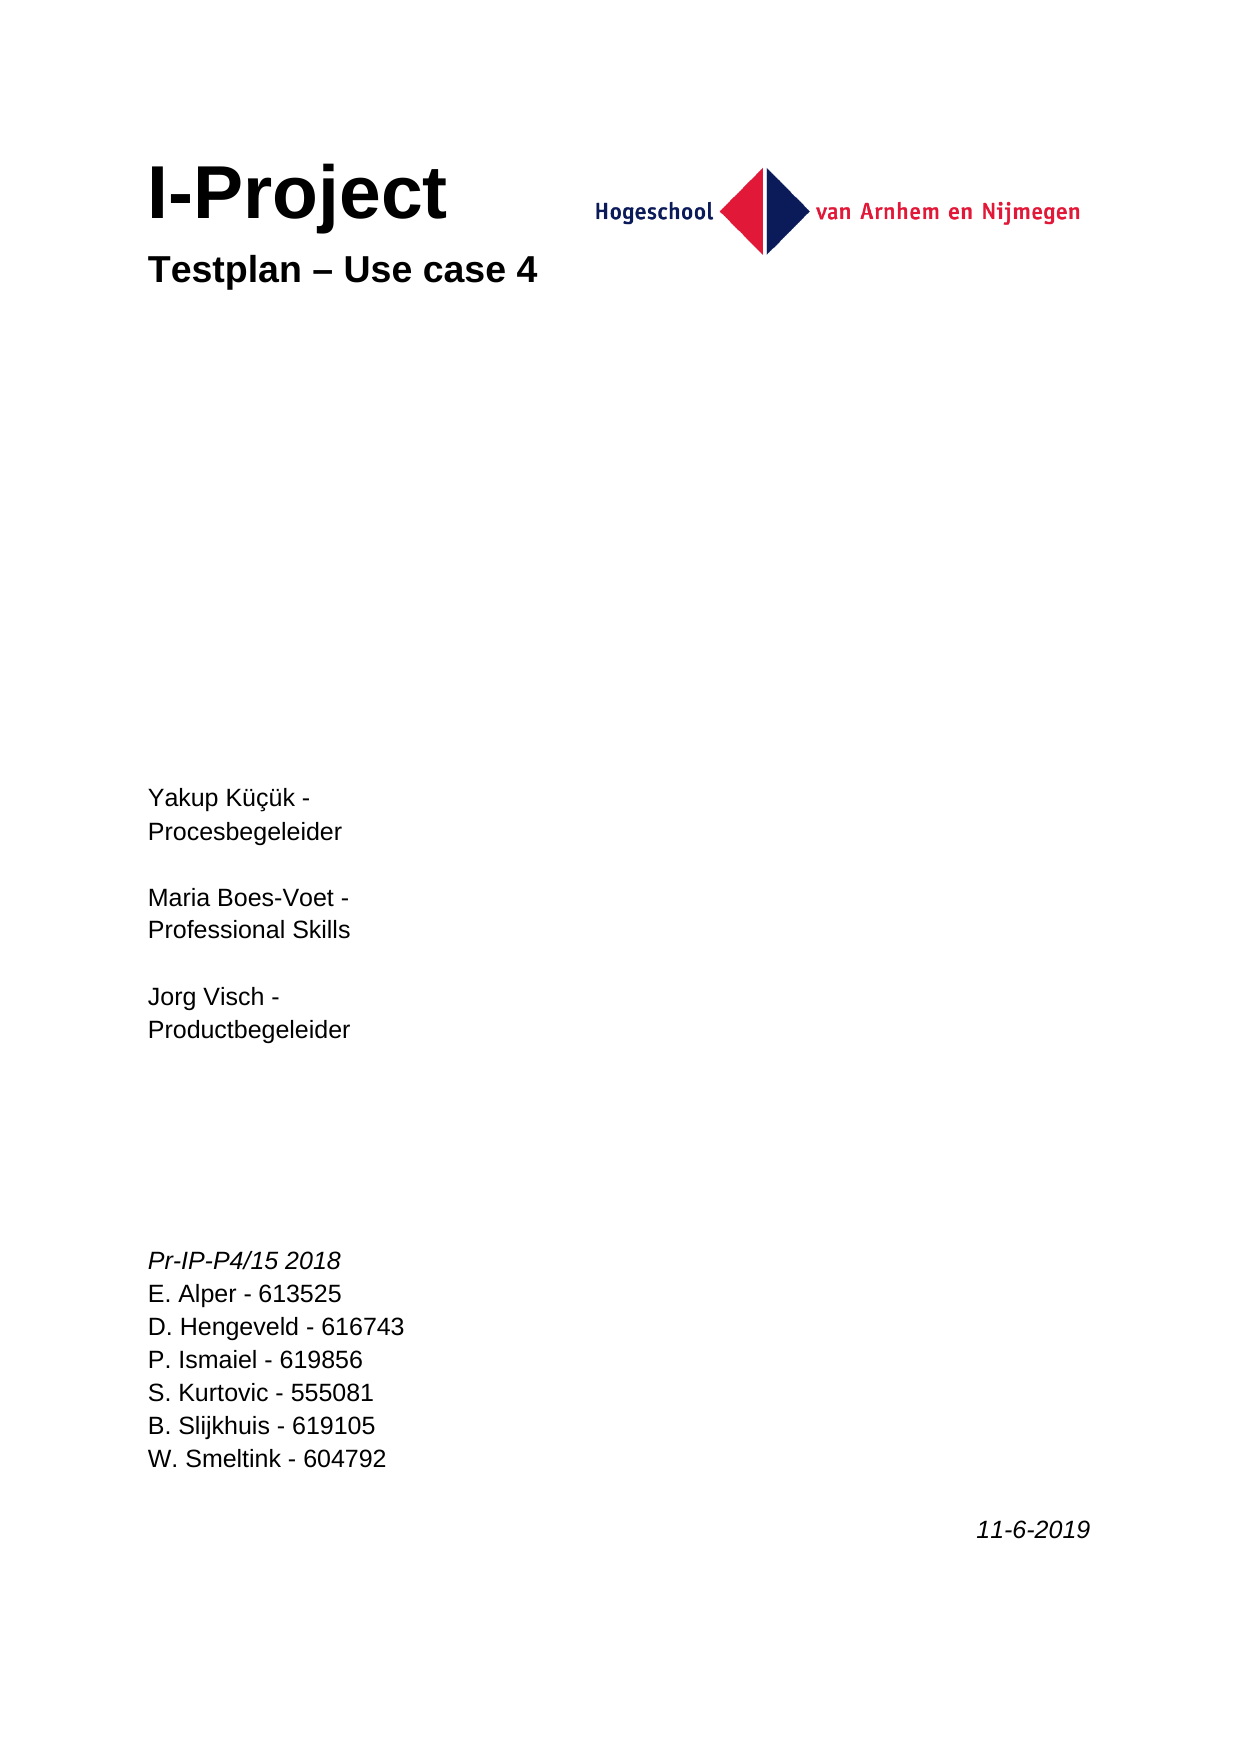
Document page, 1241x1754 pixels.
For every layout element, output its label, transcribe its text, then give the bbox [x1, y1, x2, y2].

text 11-6-2019 [148, 1515, 1093, 1544]
text Pr-IP-P4/15 2018 [148, 1246, 1093, 1274]
text P. Ismaiel - 619856 [148, 1345, 1093, 1373]
picture [586, 160, 1090, 257]
text E. Alper - 613525 [148, 1279, 1093, 1307]
text Jorg Visch - [148, 982, 1093, 1010]
text S. Kurtovic - 555081 [148, 1378, 1093, 1407]
text Testplan – Use case 4 [148, 247, 1093, 290]
text B. Slijkhuis - 619105 [148, 1411, 1093, 1439]
text Procesbegeleider [148, 816, 1093, 845]
text I-Project [148, 148, 1093, 234]
text Professional Skills [148, 916, 1093, 944]
text W. Smeltink - 604792 [148, 1444, 1093, 1473]
text D. Hengeveld - 616743 [148, 1312, 1093, 1341]
text Productbegeleider [148, 1014, 1093, 1043]
text Yakup Küçük - [148, 783, 1093, 812]
text Maria Boes-Voet - [148, 882, 1093, 911]
